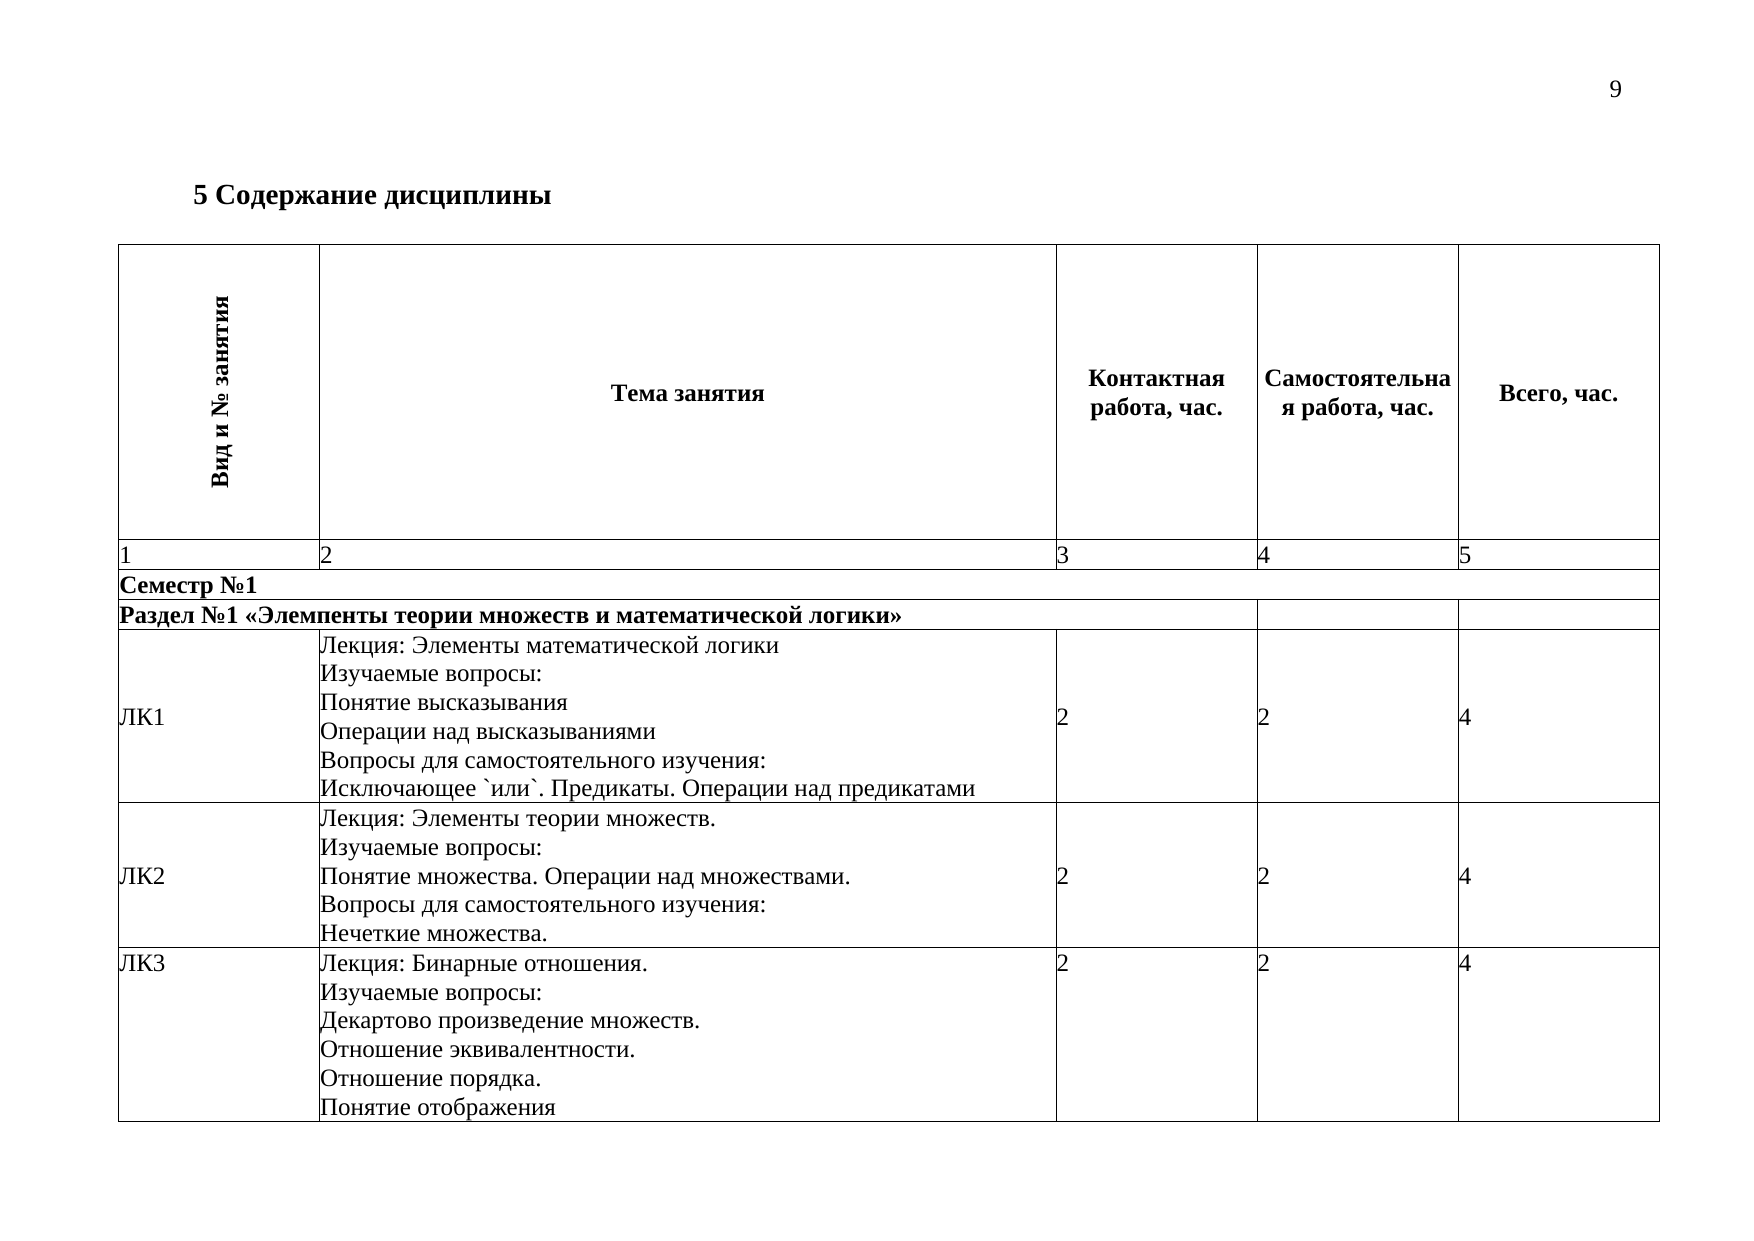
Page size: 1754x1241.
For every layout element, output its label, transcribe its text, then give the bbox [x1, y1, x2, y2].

table_cell 4 [1459, 948, 1659, 1121]
table_cell ЛК3 [119, 948, 319, 1121]
table_cell 2 [1057, 630, 1257, 802]
table_cell 2 [320, 540, 1056, 569]
table_cell Лекция: Элементы теории множеств. Изучаемые вопросы: Понятие множества. Операции над множествами. Вопросы для самостоятельного изучения: Нечеткие множества. [320, 803, 1056, 947]
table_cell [320, 948, 1056, 1121]
table_header Вид и № занятия [119, 245, 319, 539]
table_header Всего, час. [1459, 245, 1659, 539]
table_header Контактная работа, час. [1057, 245, 1257, 539]
table_cell 2 [1258, 630, 1458, 802]
table_cell ЛК1 [119, 630, 319, 802]
table_cell 5 [1459, 540, 1659, 569]
table_cell 4 [1258, 540, 1458, 569]
table_cell [1258, 600, 1458, 629]
table_cell Лекция: Элементы математической логики Изучаемые вопросы: Понятие высказывания Операции над высказываниями Вопросы для самостоятельного изучения: Исключающее `или`. Предикаты. Операции над предикатами [320, 630, 1056, 802]
list 5 Содержание дисциплины [118, 177, 1636, 211]
table_cell ЛК2 [119, 803, 319, 947]
table_header Самостоятельная работа, час. [1258, 245, 1458, 539]
table_cell 3 [1057, 540, 1257, 569]
table_cell Раздел №1 «Элемпенты теории множеств и математической логики» [119, 600, 1257, 629]
table_cell 1 [119, 540, 319, 569]
table_header Тема занятия [320, 245, 1056, 539]
table_cell [1459, 600, 1659, 629]
table_cell Семестр №1 [119, 570, 1659, 599]
table_cell 4 [1459, 803, 1659, 947]
table_cell 2 [1258, 803, 1458, 947]
table_cell 2 [1057, 948, 1257, 1121]
table_cell 2 [1057, 803, 1257, 947]
table_cell 2 [1258, 948, 1458, 1121]
table_cell 4 [1459, 630, 1659, 802]
